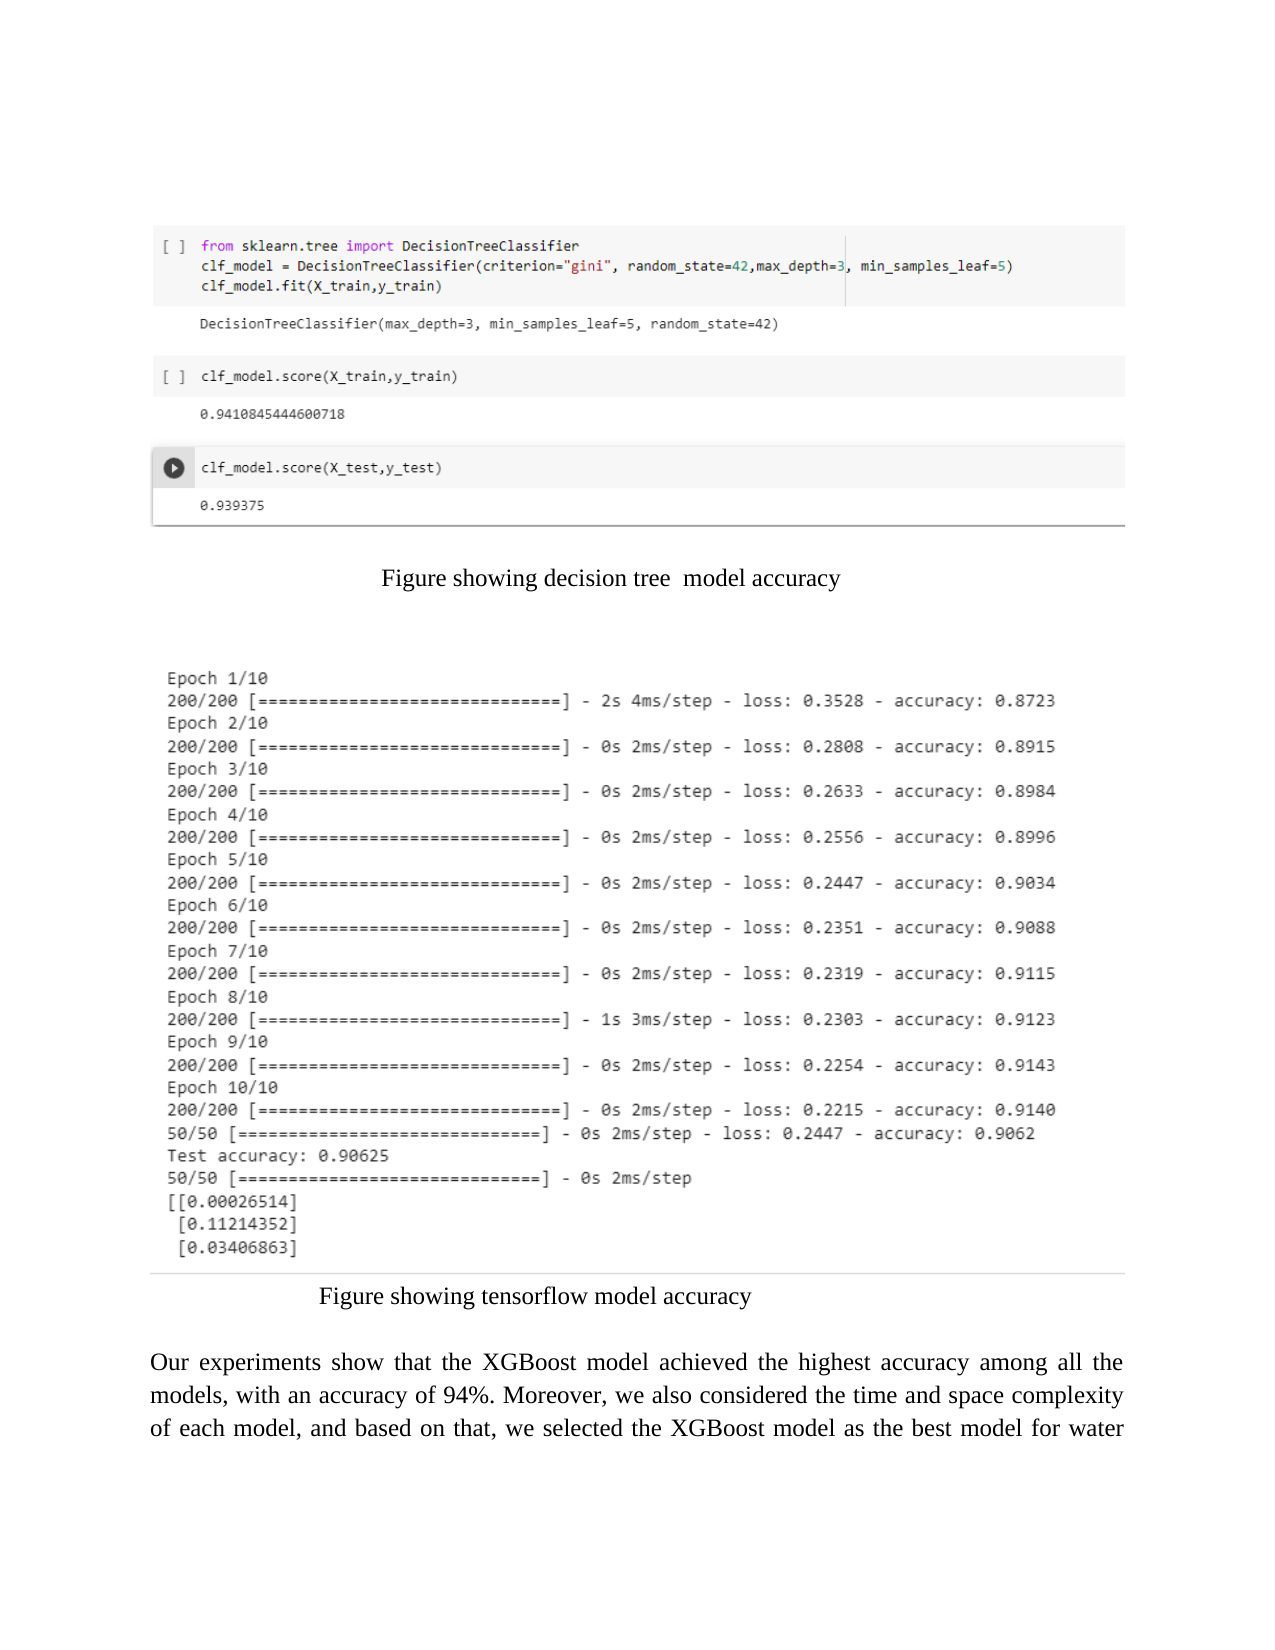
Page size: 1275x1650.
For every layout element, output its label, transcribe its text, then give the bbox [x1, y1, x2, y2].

text Figure showing tensorflow model accuracy [150, 1281, 1125, 1309]
picture [150, 662, 1125, 1277]
text Figure showing decision tree model accuracy [150, 563, 1125, 592]
picture [150, 216, 1125, 527]
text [150, 1347, 1125, 1442]
